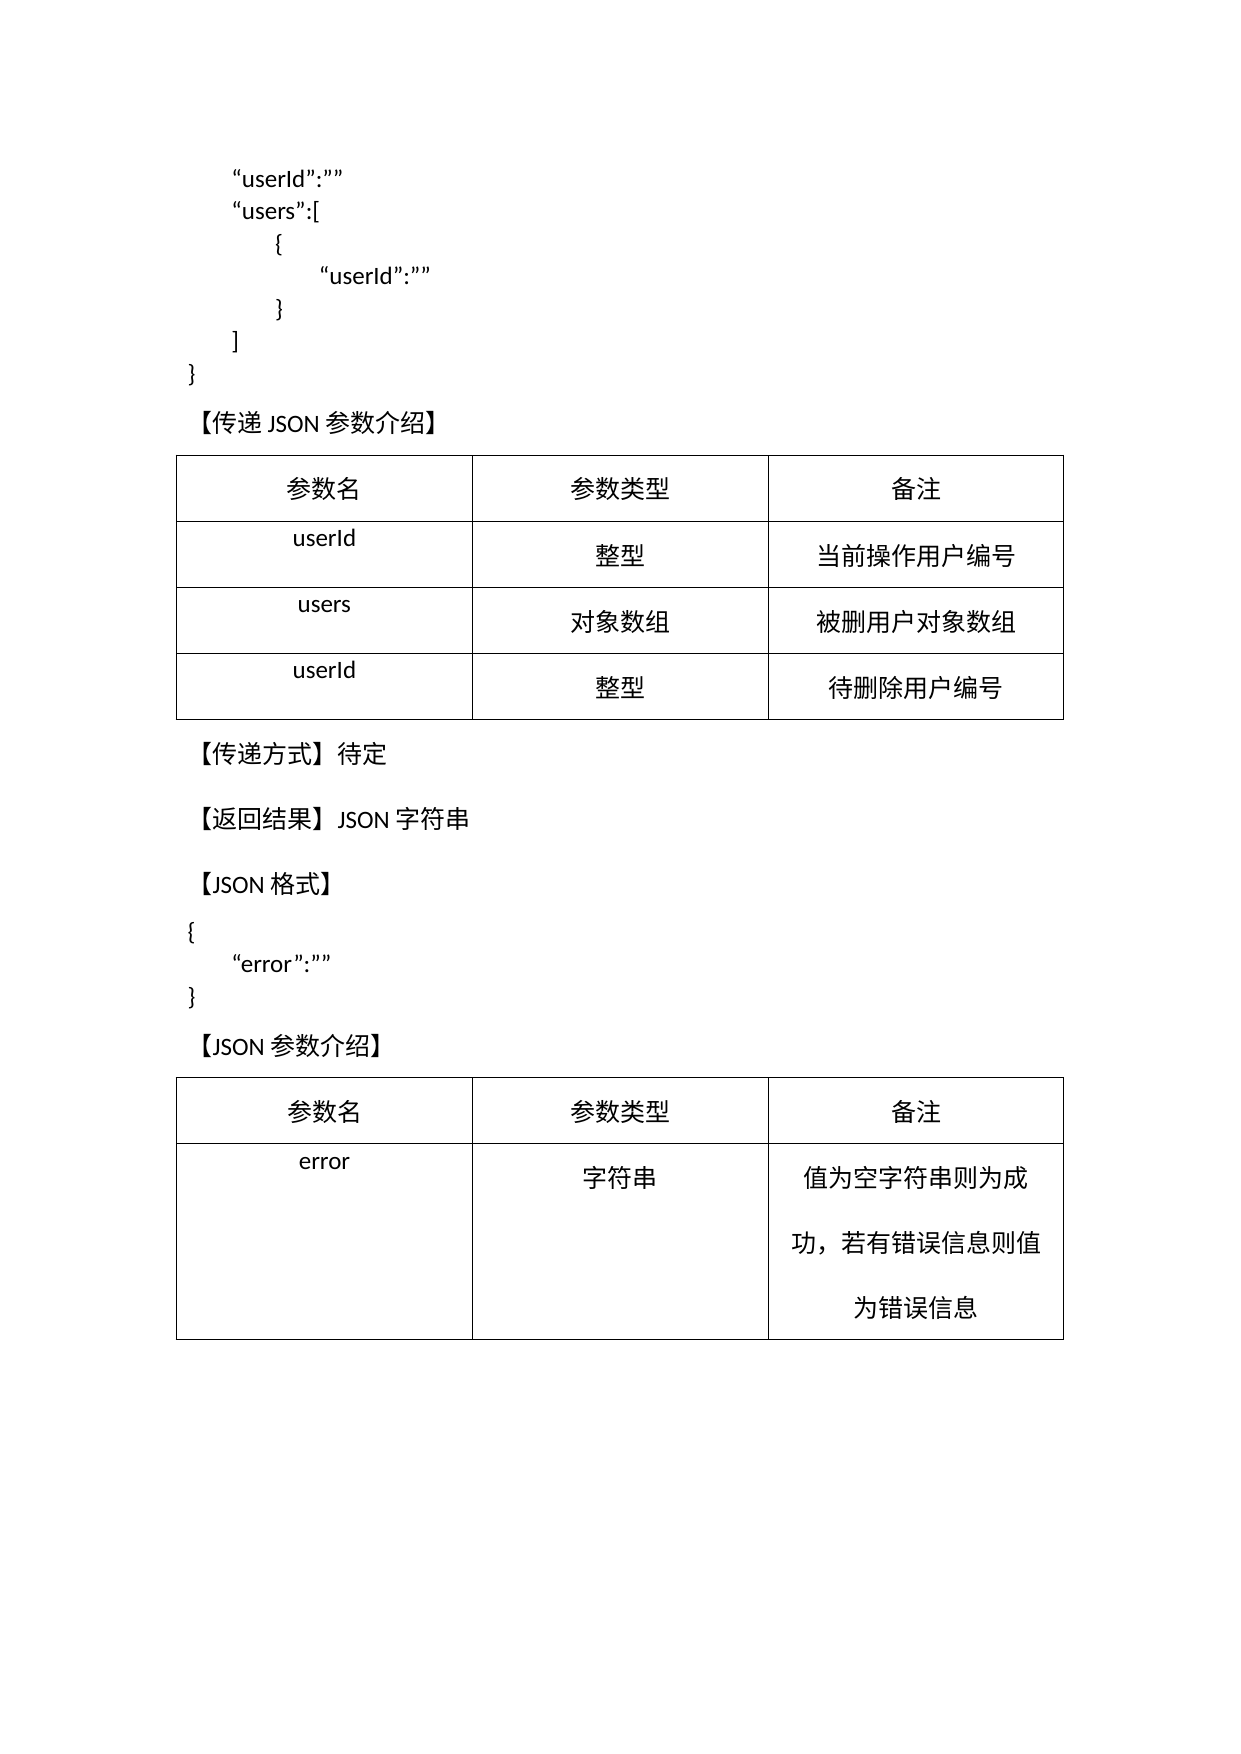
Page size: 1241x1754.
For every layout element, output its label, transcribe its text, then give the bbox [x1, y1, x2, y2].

text } [187, 980, 1053, 1012]
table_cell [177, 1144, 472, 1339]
text “userId”:”” [275, 259, 1053, 292]
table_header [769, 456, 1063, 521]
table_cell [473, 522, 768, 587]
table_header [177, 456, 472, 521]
text 【传递方式】待定 [187, 720, 1053, 785]
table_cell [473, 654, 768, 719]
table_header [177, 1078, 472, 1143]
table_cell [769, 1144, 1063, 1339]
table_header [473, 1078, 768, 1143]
text { [231, 227, 1053, 259]
text 【返回结果】JSON字符串 [187, 785, 1053, 850]
text “userId”:”” [187, 162, 1053, 194]
text “error”:”” [187, 947, 1053, 980]
text } [231, 292, 1053, 324]
text “users”:[ [187, 194, 1053, 227]
text 【传递JSON参数介绍】 [187, 389, 1053, 454]
text } [187, 357, 1053, 389]
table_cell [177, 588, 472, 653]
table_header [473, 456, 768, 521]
text 【JSON参数介绍】 [187, 1012, 1053, 1077]
text { [187, 915, 1053, 947]
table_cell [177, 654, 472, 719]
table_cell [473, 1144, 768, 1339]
text ] [187, 324, 1053, 357]
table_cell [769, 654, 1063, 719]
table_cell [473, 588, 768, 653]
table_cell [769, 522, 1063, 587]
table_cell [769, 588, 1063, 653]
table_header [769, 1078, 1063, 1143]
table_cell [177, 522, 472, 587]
text 【JSON格式】 [187, 850, 1053, 915]
